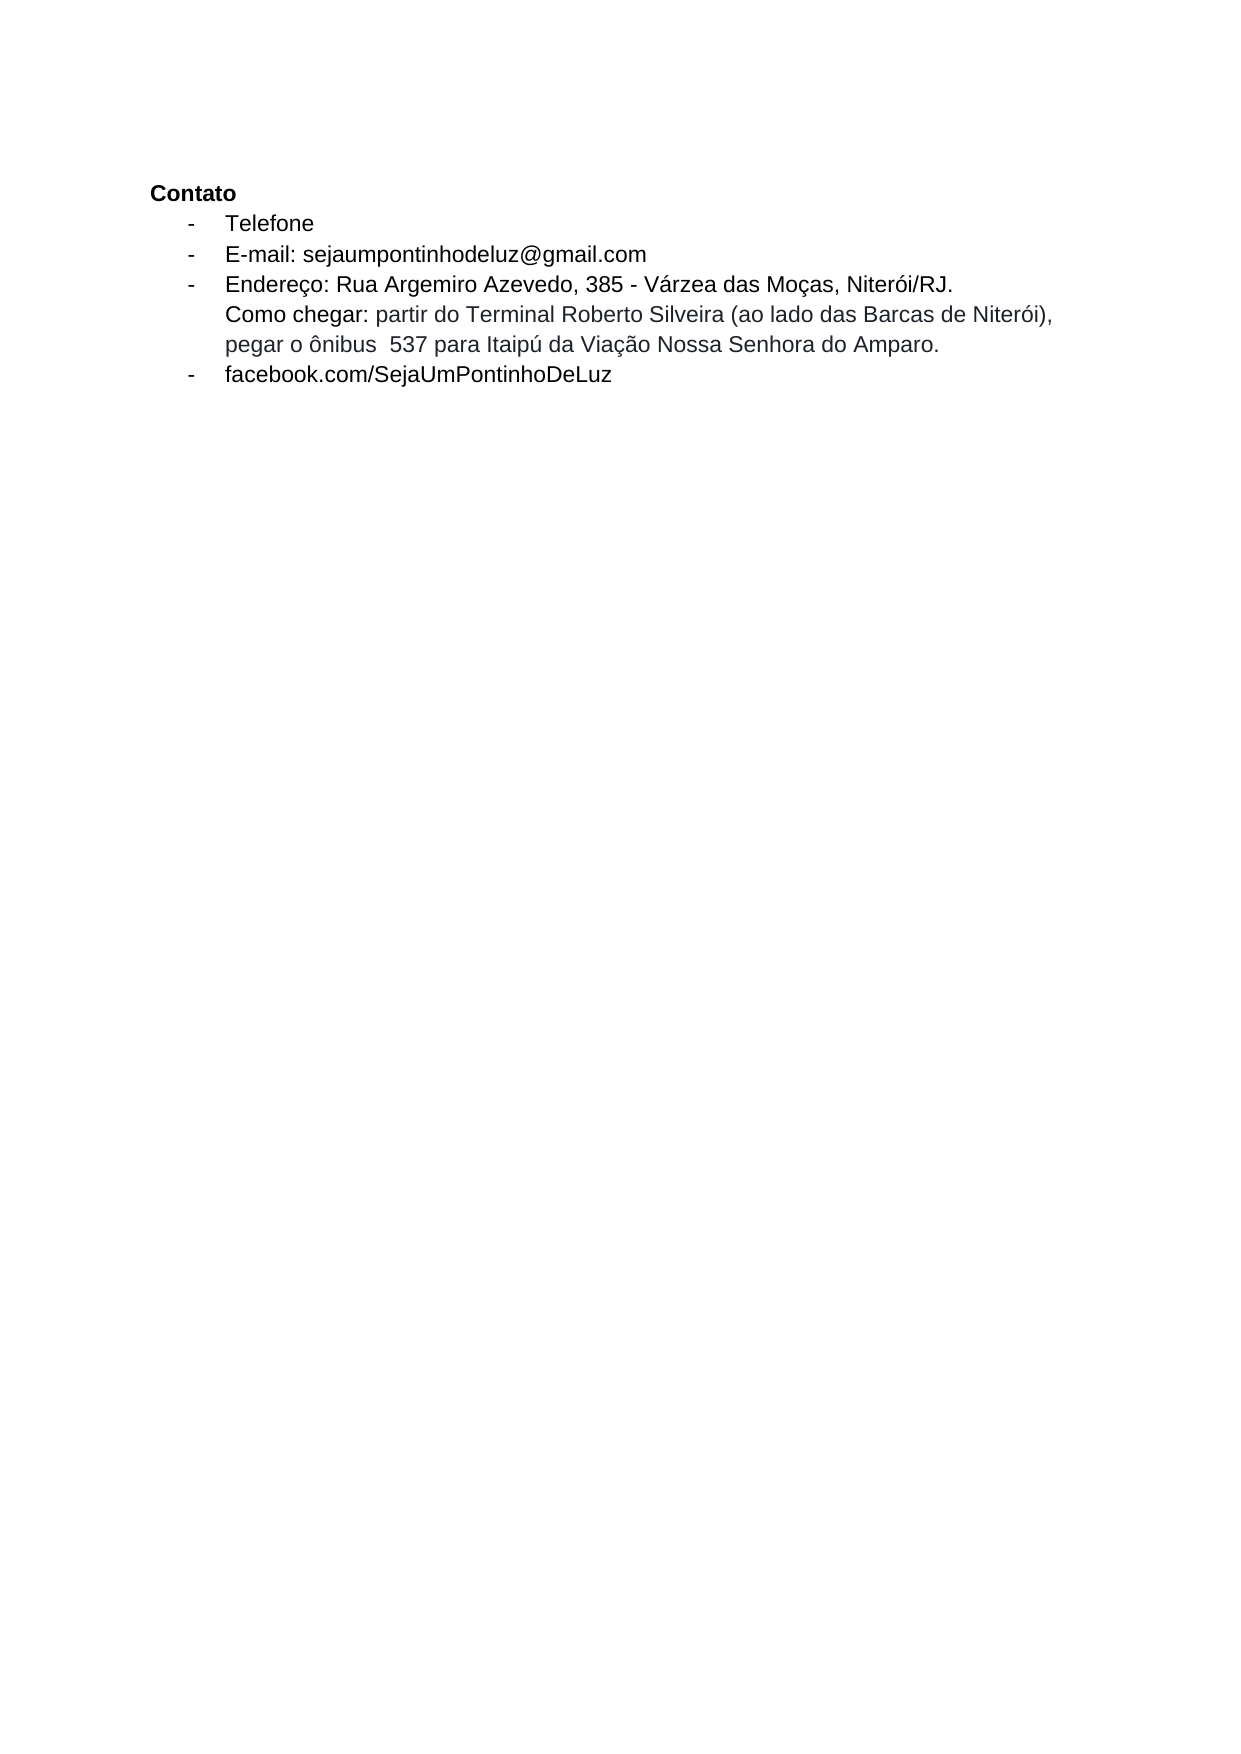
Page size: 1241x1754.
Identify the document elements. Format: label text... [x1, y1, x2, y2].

text Como chegar: partir do Terminal Roberto Silveira (ao lado das Barcas de Niterói), pegar o ônibus 537 para Itaipú da Viação Nossa Senhora do Amparo. [225, 301, 1090, 358]
list Telefone [187, 210, 1090, 237]
list E-mail: sejaumpontinhodeluz@gmail.com [187, 241, 1090, 267]
list facebook.com/SejaUmPontinhoDeLuz [187, 361, 1090, 388]
text Contato [150, 180, 1090, 207]
list Endereço: Rua Argemiro Azevedo, 385 - Várzea das Moças, Niterói/RJ. [187, 271, 1090, 297]
